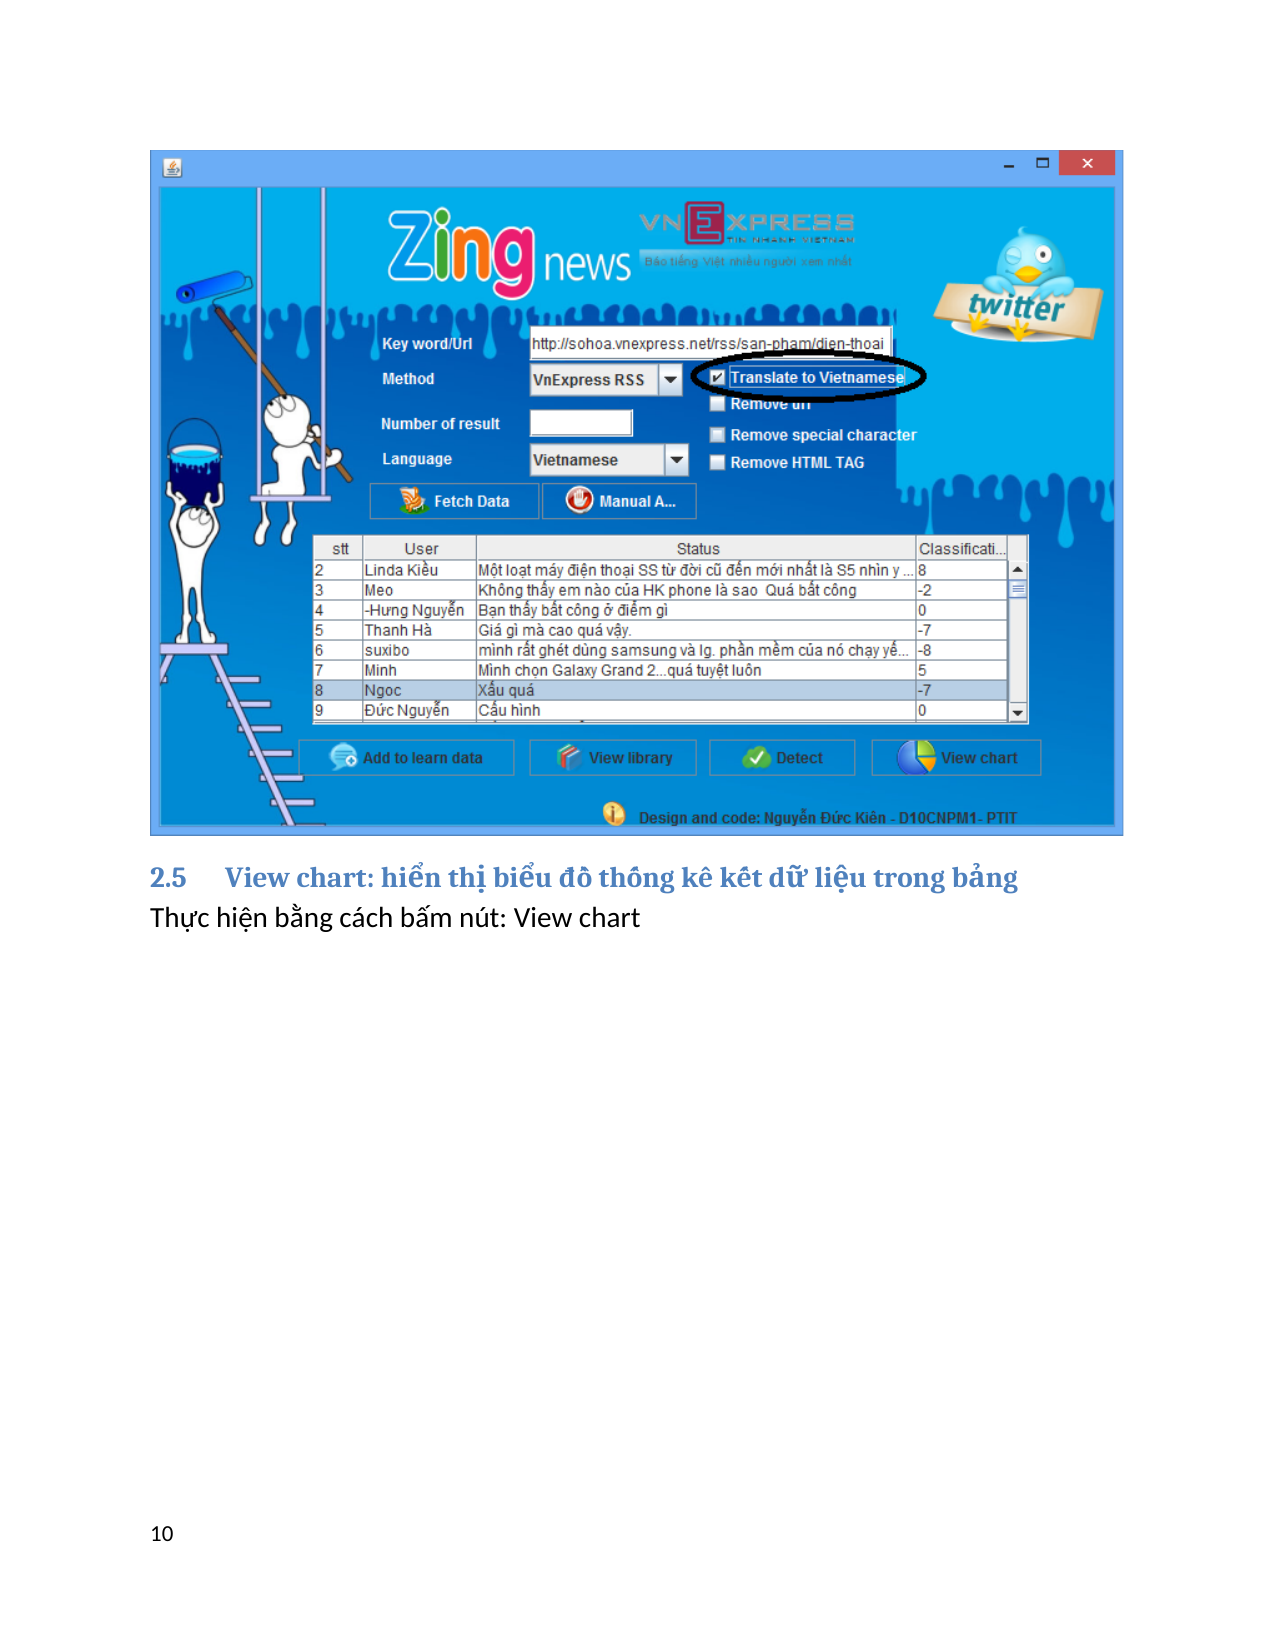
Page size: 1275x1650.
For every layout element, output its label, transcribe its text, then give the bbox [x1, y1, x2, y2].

subtitle 2.5 View chart: hiển thị biểu đồ thống kê kết dữ liệu trong bảng [150, 861, 1125, 894]
picture [150, 150, 1124, 836]
text Thực hiện bằng cách bấm nút: View chart [150, 899, 1125, 935]
